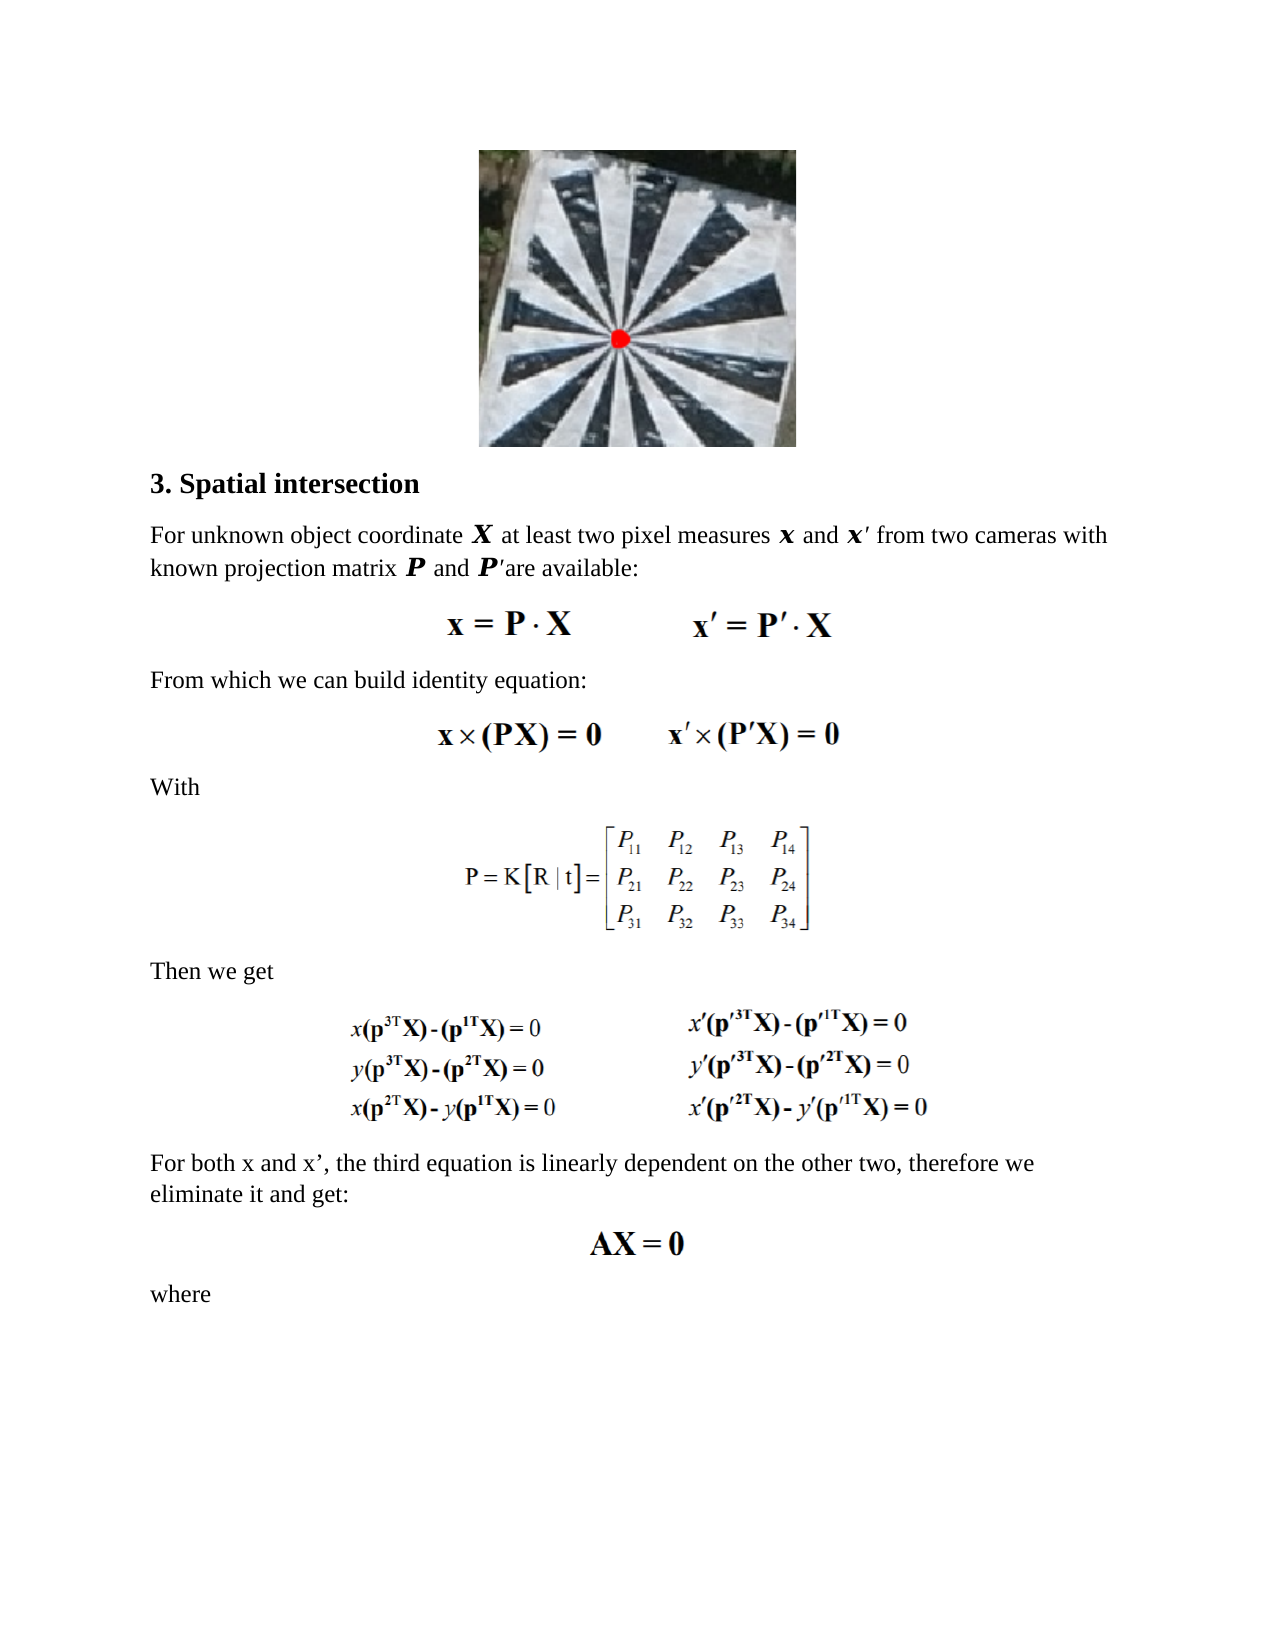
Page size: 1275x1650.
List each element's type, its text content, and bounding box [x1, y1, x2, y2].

picture [437, 600, 838, 647]
picture [458, 820, 817, 937]
text With [150, 772, 1125, 801]
text For unknown object coordinate 𝑿 at least two pixel measures 𝒙 and 𝒙′ from two cameras with known projection matrix 𝑷 and 𝑷′are available: [150, 518, 1125, 581]
picture [345, 1003, 930, 1130]
picture [664, 712, 842, 754]
text From which we can build identity equation: [150, 665, 1125, 694]
text where [150, 1279, 1125, 1308]
text 3. Spatial intersection [150, 466, 1125, 499]
text Then we get [150, 956, 1125, 984]
text For both x and x’, the third equation is linearly dependent on the other two, therefore we eliminate it and get: [150, 1148, 1125, 1208]
picture [587, 1226, 689, 1261]
picture [433, 715, 603, 754]
picture [478, 150, 797, 447]
